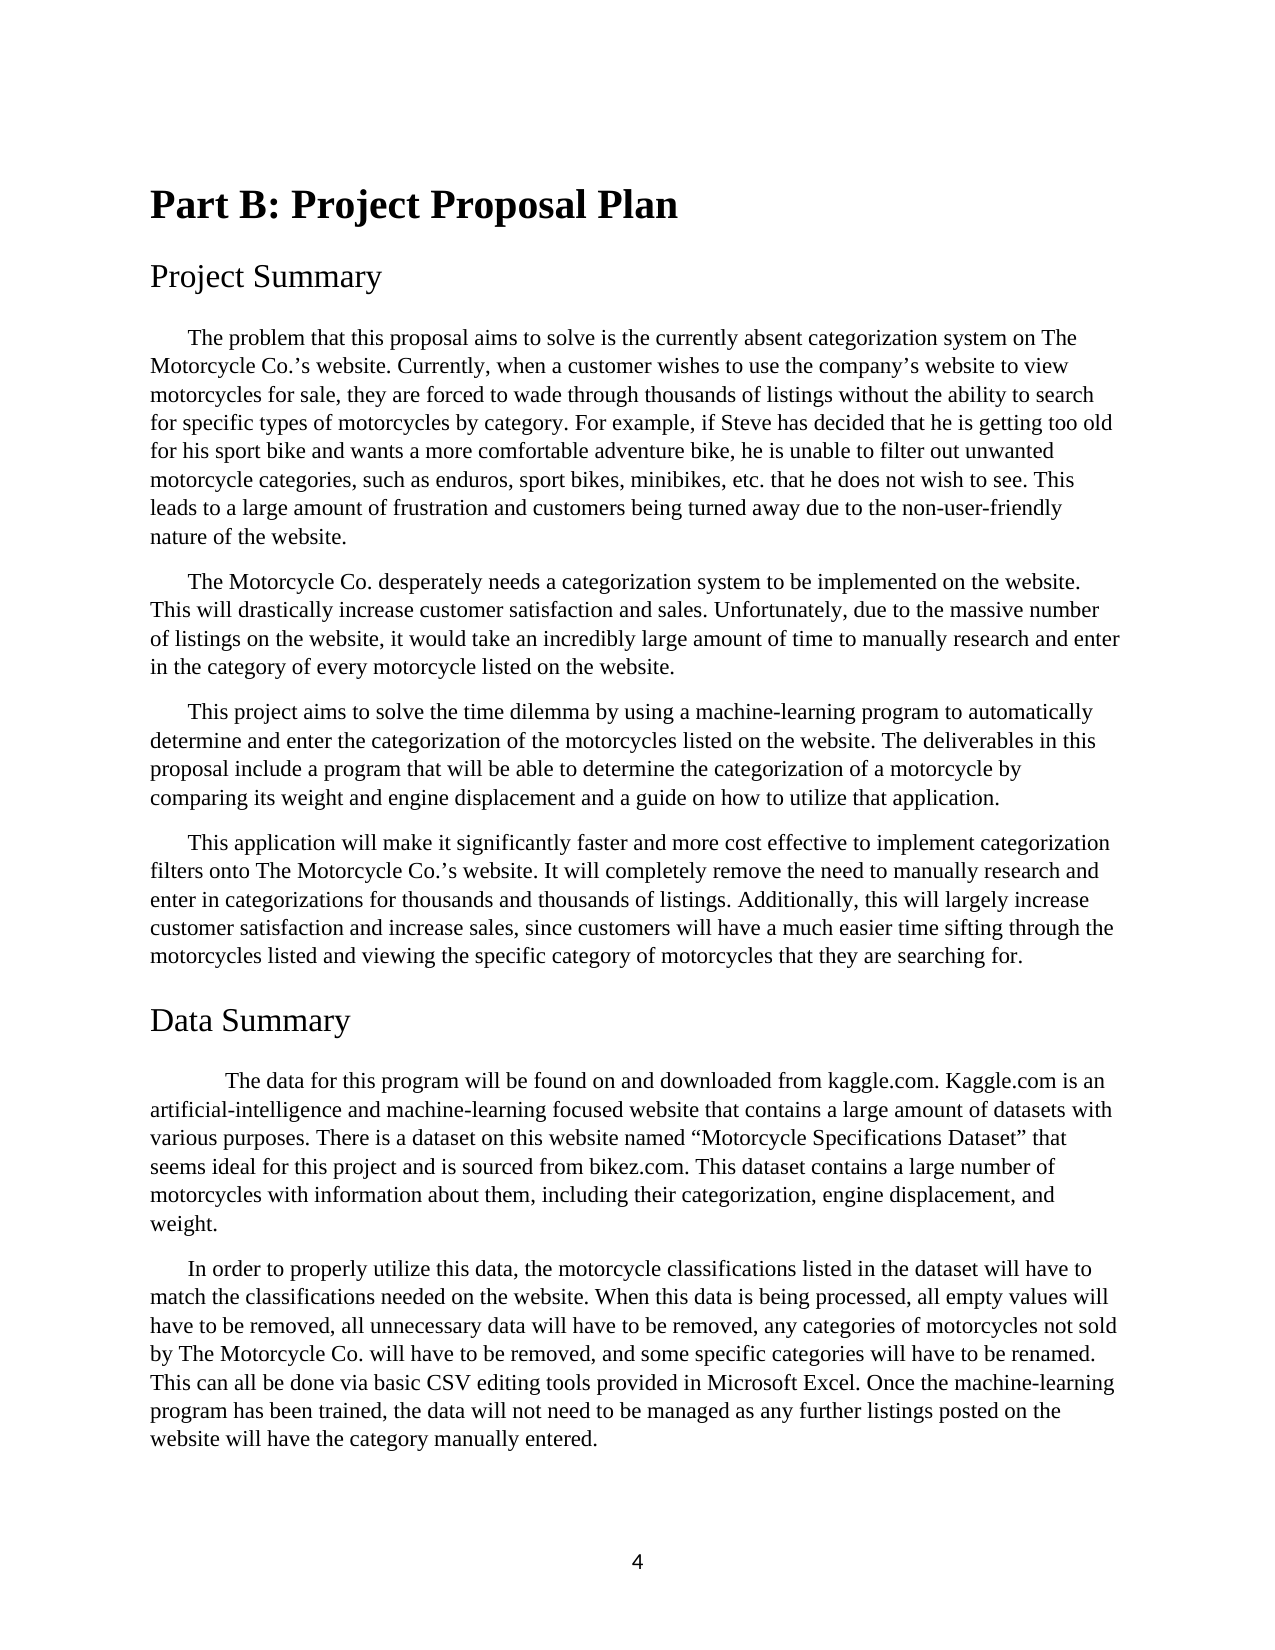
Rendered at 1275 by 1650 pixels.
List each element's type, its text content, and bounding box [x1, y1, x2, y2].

subtitle Data Summary [150, 1000, 1125, 1038]
text This project aims to solve the time dilemma by using a machine-learning program to automatically determine and enter the categorization of the motorcycles listed on the website. The deliverables in this proposal include a program that will be able to determine the categorization of a motorcycle by comparing its weight and engine displacement and a guide on how to utilize that application. [150, 698, 1125, 810]
text This application will make it significantly faster and more cost effective to implement categorization filters onto The Motorcycle Co.’s website. It will completely remove the need to manually research and enter in categorizations for thousands and thousands of listings. Additionally, this will largely increase customer satisfaction and increase sales, since customers will have a much easier time sifting through the motorcycles listed and viewing the specific category of motorcycles that they are searching for. [150, 829, 1125, 969]
subtitle Project Summary [150, 256, 1125, 294]
text The problem that this proposal aims to solve is the currently absent categorization system on The Motorcycle Co.’s website. Currently, when a customer wishes to use the company’s website to view motorcycles for sale, they are forced to wade through thousands of listings without the ability to search for specific types of motorcycles by category. For example, if Steve has decided that he is getting too old for his sport bike and wants a more comfortable adventure bike, he is unable to filter out unwanted motorcycle categories, such as enduros, sport bikes, minibikes, etc. that he does not wish to see. This leads to a large amount of frustration and customers being turned away due to the non-user-friendly nature of the website. [150, 324, 1125, 549]
subtitle Part B: Project Proposal Plan [150, 179, 1125, 227]
text The Motorcycle Co. desperately needs a categorization system to be implemented on the website. This will drastically increase customer satisfaction and sales. Unfortunately, due to the massive number of listings on the website, it would take an incredibly large amount of time to manually research and enter in the category of every motorcycle listed on the website. [150, 568, 1125, 679]
text The data for this program will be found on and downloaded from kaggle.com. Kaggle.com is an artificial-intelligence and machine-learning focused website that contains a large amount of datasets with various purposes. There is a dataset on this website named “Motorcycle Specifications Dataset” that seems ideal for this project and is sourced from bikez.com. This dataset contains a large number of motorcycles with information about them, including their categorization, engine displacement, and weight. [150, 1068, 1125, 1236]
text In order to properly utilize this data, the motorcycle classifications listed in the dataset will have to match the classifications needed on the website. When this data is being processed, all empty values will have to be removed, all unnecessary data will have to be removed, any categories of motorcycles not sold by The Motorcycle Co. will have to be removed, and some specific categories will have to be renamed. This can all be done via basic CSV editing tools provided in Microsoft Excel. Once the machine-learning program has been trained, the data will not need to be managed as any further listings posted on the website will have the category manually entered. [150, 1255, 1125, 1452]
